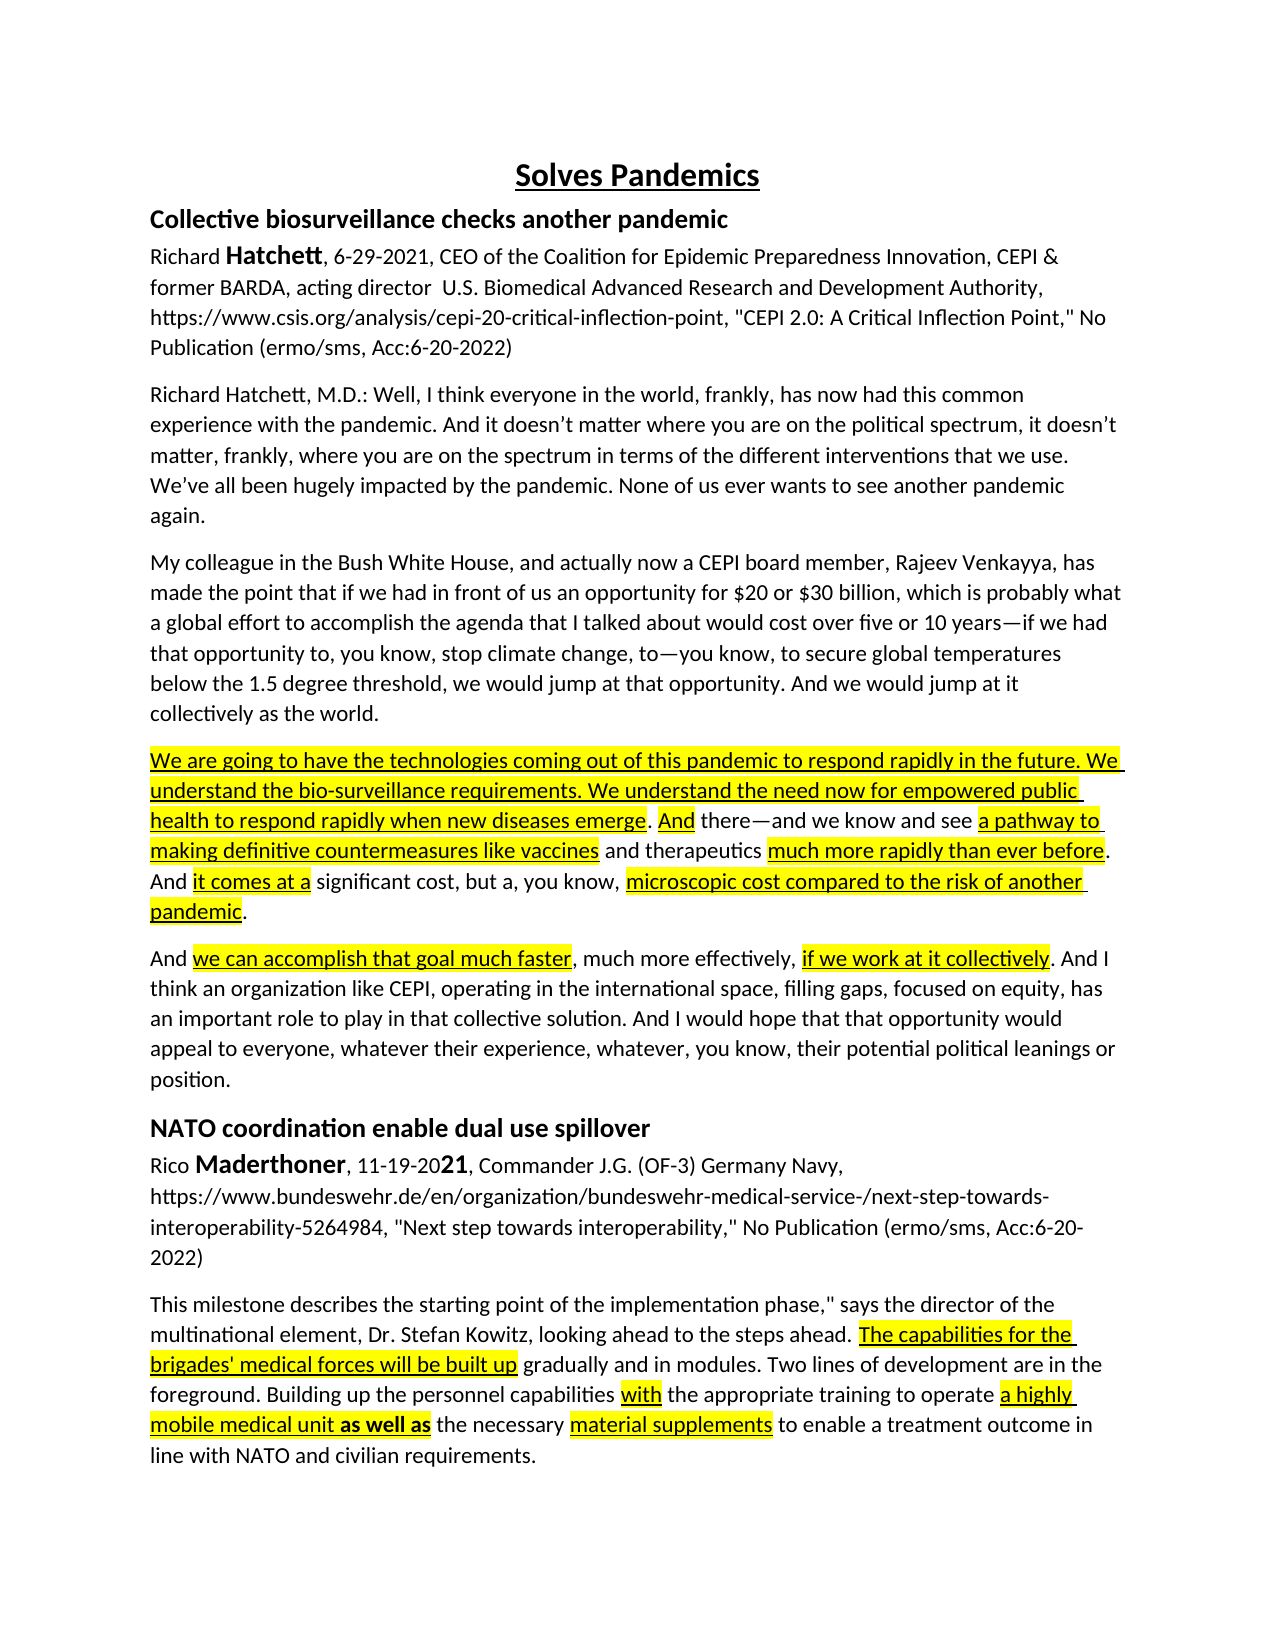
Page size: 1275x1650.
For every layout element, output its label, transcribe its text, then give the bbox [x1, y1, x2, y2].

text We are going to have the technologies coming out of this pandemic to respond rapidly in the future. We understand the bio-surveillance requirements. We understand the need now for empowered public health to respond rapidly when new diseases emerge. And there—and we know and see a pathway to making definitive countermeasures like vaccines and therapeutics much more rapidly than ever before. And it comes at a significant cost, but a, you know, microscopic cost compared to the risk of another pandemic. [150, 772, 1125, 925]
text My colleague in the Bush White House, and actually now a CEPI board member, Rajeev Venkayya, has made the point that if we had in front of us an opportunity for $20 or $30 billion, which is probably what a global effort to accomplish the agenda that I talked about would cost over five or 10 years—if we had that opportunity to, you know, stop climate change, to—you know, to secure global temperatures below the 1.5 degree threshold, we would jump at that opportunity. And we would jump at it collectively as the world. [150, 548, 1125, 727]
subtitle NATO coordination enable dual use spillover [150, 1112, 1125, 1145]
text This milestone describes the starting point of the implementation phase," says the director of the multinational element, Dr. Stefan Kowitz, looking ahead to the steps ahead. The capabilities for the brigades' medical forces will be built up gradually and in modules. Two lines of development are in the foreground. Building up the personnel capabilities with the appropriate training to operate a highly mobile medical unit as well as the necessary material supplements to enable a treatment outcome in line with NATO and civilian requirements. [150, 1290, 1125, 1469]
text Richard Hatchett, 6-29-2021, CEO of the Coalition for Epidemic Preparedness Innovation, CEPI & former BARDA, acting director U.S. Biomedical Advanced Research and Development Authority, https://www.csis.org/analysis/cepi-20-critical-inflection-point, "CEPI 2.0: A Critical Inflection Point," No Publication (ermo/sms, Acc:6-20-2022) [150, 238, 1125, 362]
text Richard Hatchett, M.D.: Well, I think everyone in the world, frankly, has now had this common experience with the pandemic. And it doesn’t matter where you are on the political spectrum, it doesn’t matter, frankly, where you are on the spectrum in terms of the different interventions that we use. We’ve all been hugely impacted by the pandemic. None of us ever wants to see another pandemic again. [150, 380, 1125, 529]
subtitle Collective biosurveillance checks another pandemic [150, 202, 1125, 235]
text Rico Maderthoner, 11-19-2021, Commander J.G. (OF-3) Germany Navy, https://www.bundeswehr.de/en/organization/bundeswehr-medical-service-/next-step-towards-interoperability-5264984, "Next step towards interoperability," No Publication (ermo/sms, Acc:6-20-2022) [150, 1147, 1125, 1271]
subtitle Solves Pandemics [150, 154, 1125, 195]
text And we can accomplish that goal much faster, much more effectively, if we work at it collectively. And I think an organization like CEPI, operating in the international space, filling gaps, focused on equity, has an important role to play in that collective solution. And I would hope that that opportunity would appeal to everyone, whatever their experience, whatever, you know, their potential political leanings or position. [150, 944, 1125, 1093]
